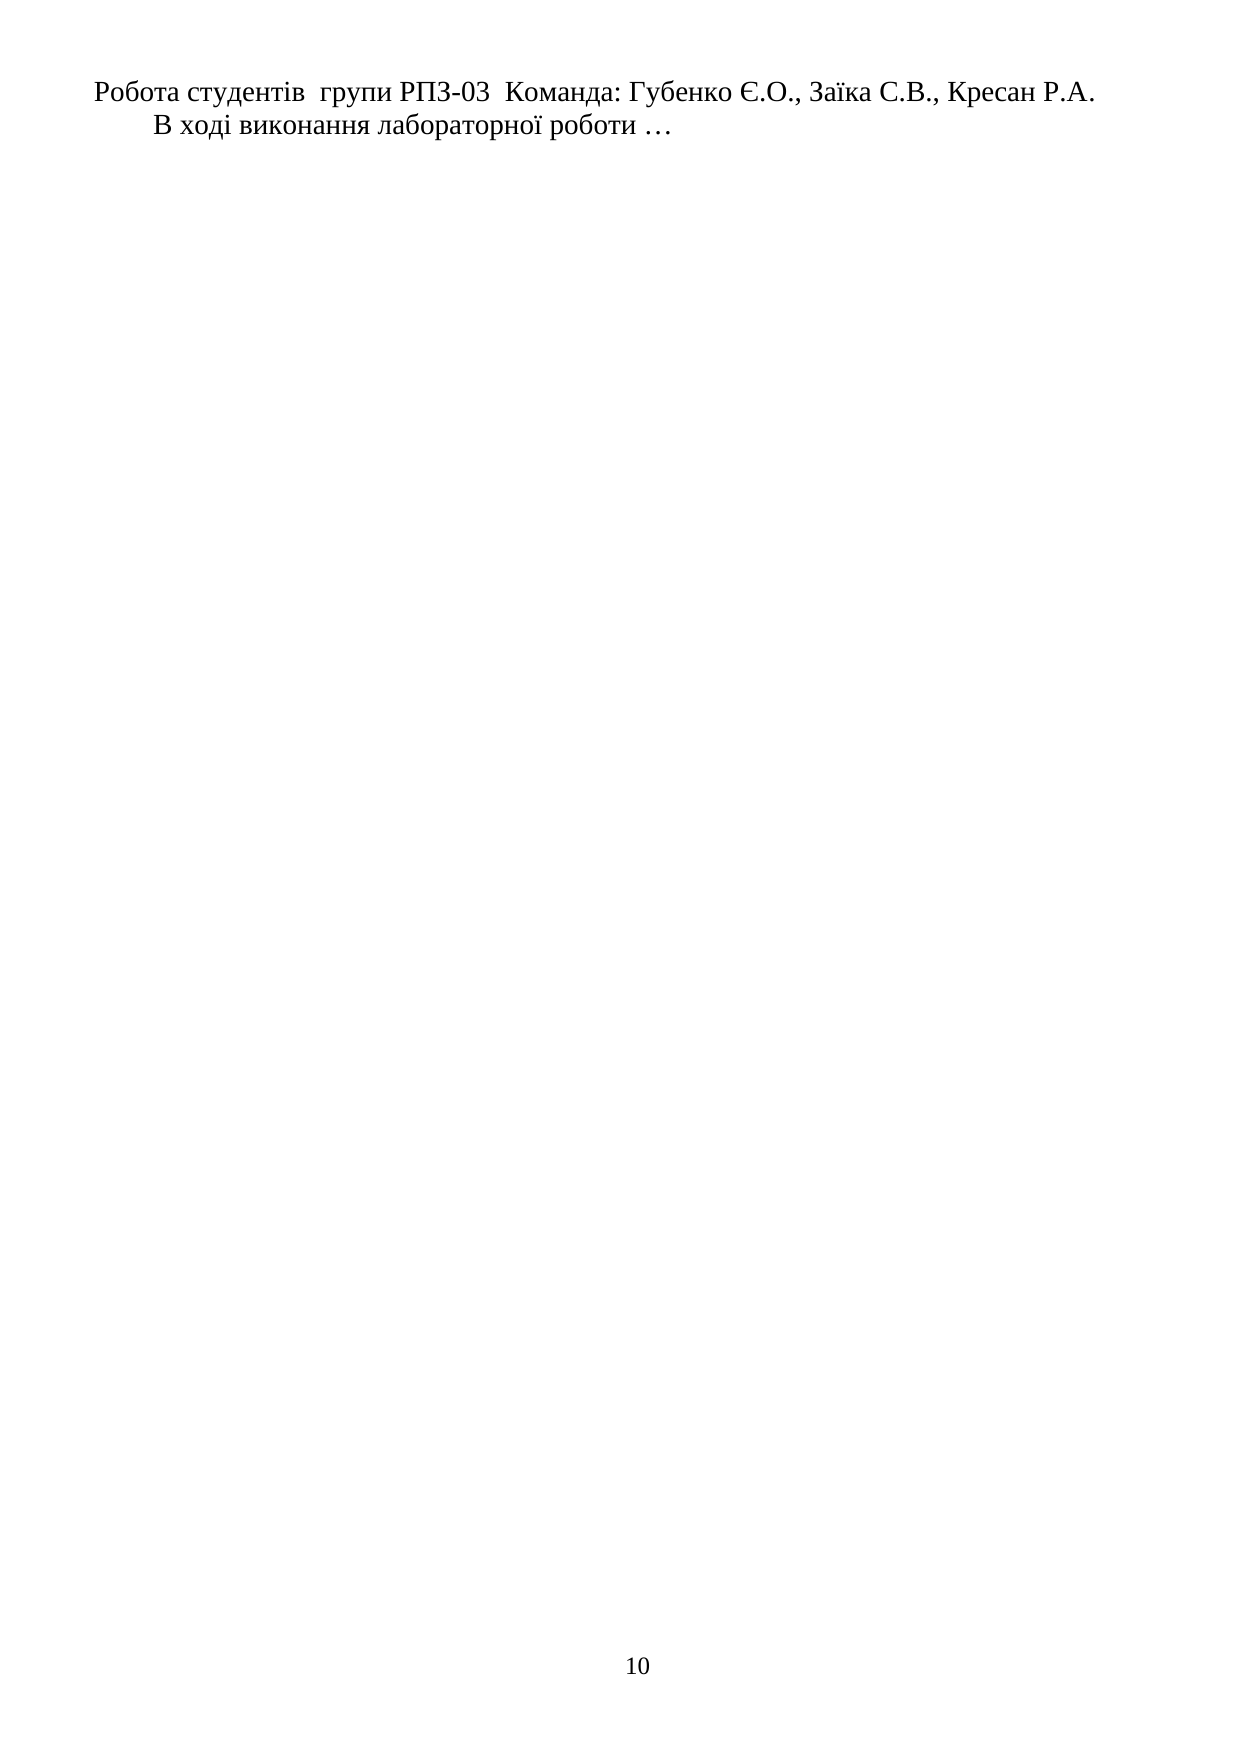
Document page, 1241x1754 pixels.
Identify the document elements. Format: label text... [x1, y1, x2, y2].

text В ході виконання лабораторної роботи … [94, 107, 1181, 141]
